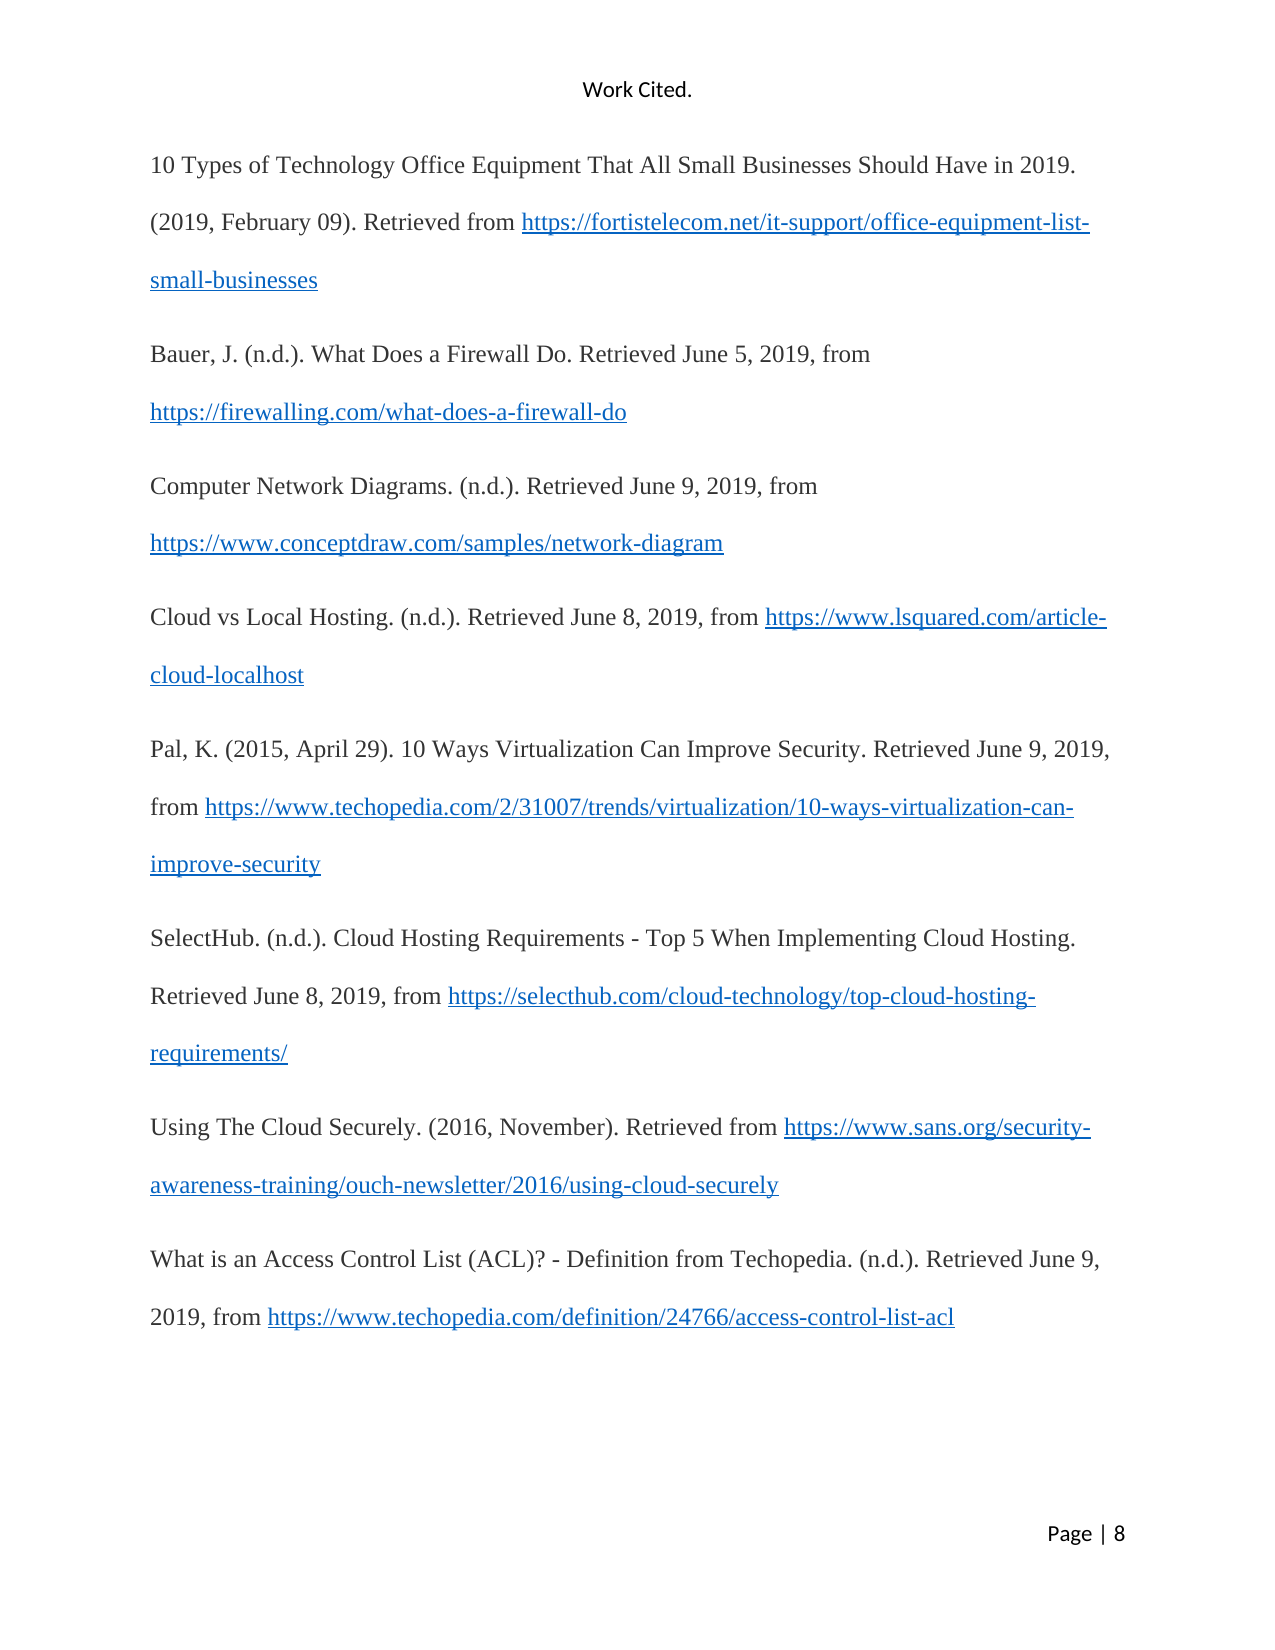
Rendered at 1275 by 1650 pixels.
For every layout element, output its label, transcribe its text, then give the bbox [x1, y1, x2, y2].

text Bauer, J. (n.d.). What Does a Firewall Do. Retrieved June 5, 2019, from https://firewalling.com/what-does-a-firewall-do [150, 339, 1125, 425]
text SelectHub. (n.d.). Cloud Hosting Requirements - Top 5 When Implementing Cloud Hosting. Retrieved June 8, 2019, from https://selecthub.com/cloud-technology/top-cloud-hosting-requirements/ [150, 923, 1125, 1067]
text What is an Access Control List (ACL)? - Definition from Techopedia. (n.d.). Retrieved June 9, 2019, from https://www.techopedia.com/definition/24766/access-control-list-acl [150, 1244, 1125, 1330]
text Pal, K. (2015, April 29). 10 Ways Virtualization Can Improve Security. Retrieved June 9, 2019, from https://www.techopedia.com/2/31007/trends/virtualization/10-ways-virtualization-can-improve-security [150, 734, 1125, 878]
text Computer Network Diagrams. (n.d.). Retrieved June 9, 2019, from https://www.conceptdraw.com/samples/network-diagram [150, 471, 1125, 557]
text Using The Cloud Securely. (2016, November). Retrieved from https://www.sans.org/security-awareness-training/ouch-newsletter/2016/using-cloud-securely [150, 1112, 1125, 1199]
text Cloud vs Local Hosting. (n.d.). Retrieved June 8, 2019, from https://www.lsquared.com/article-cloud-localhost [150, 602, 1125, 689]
text 10 Types of Technology Office Equipment That All Small Businesses Should Have in 2019. (2019, February 09). Retrieved from https://fortistelecom.net/it-support/office-equipment-list-small-businesses [150, 150, 1125, 294]
